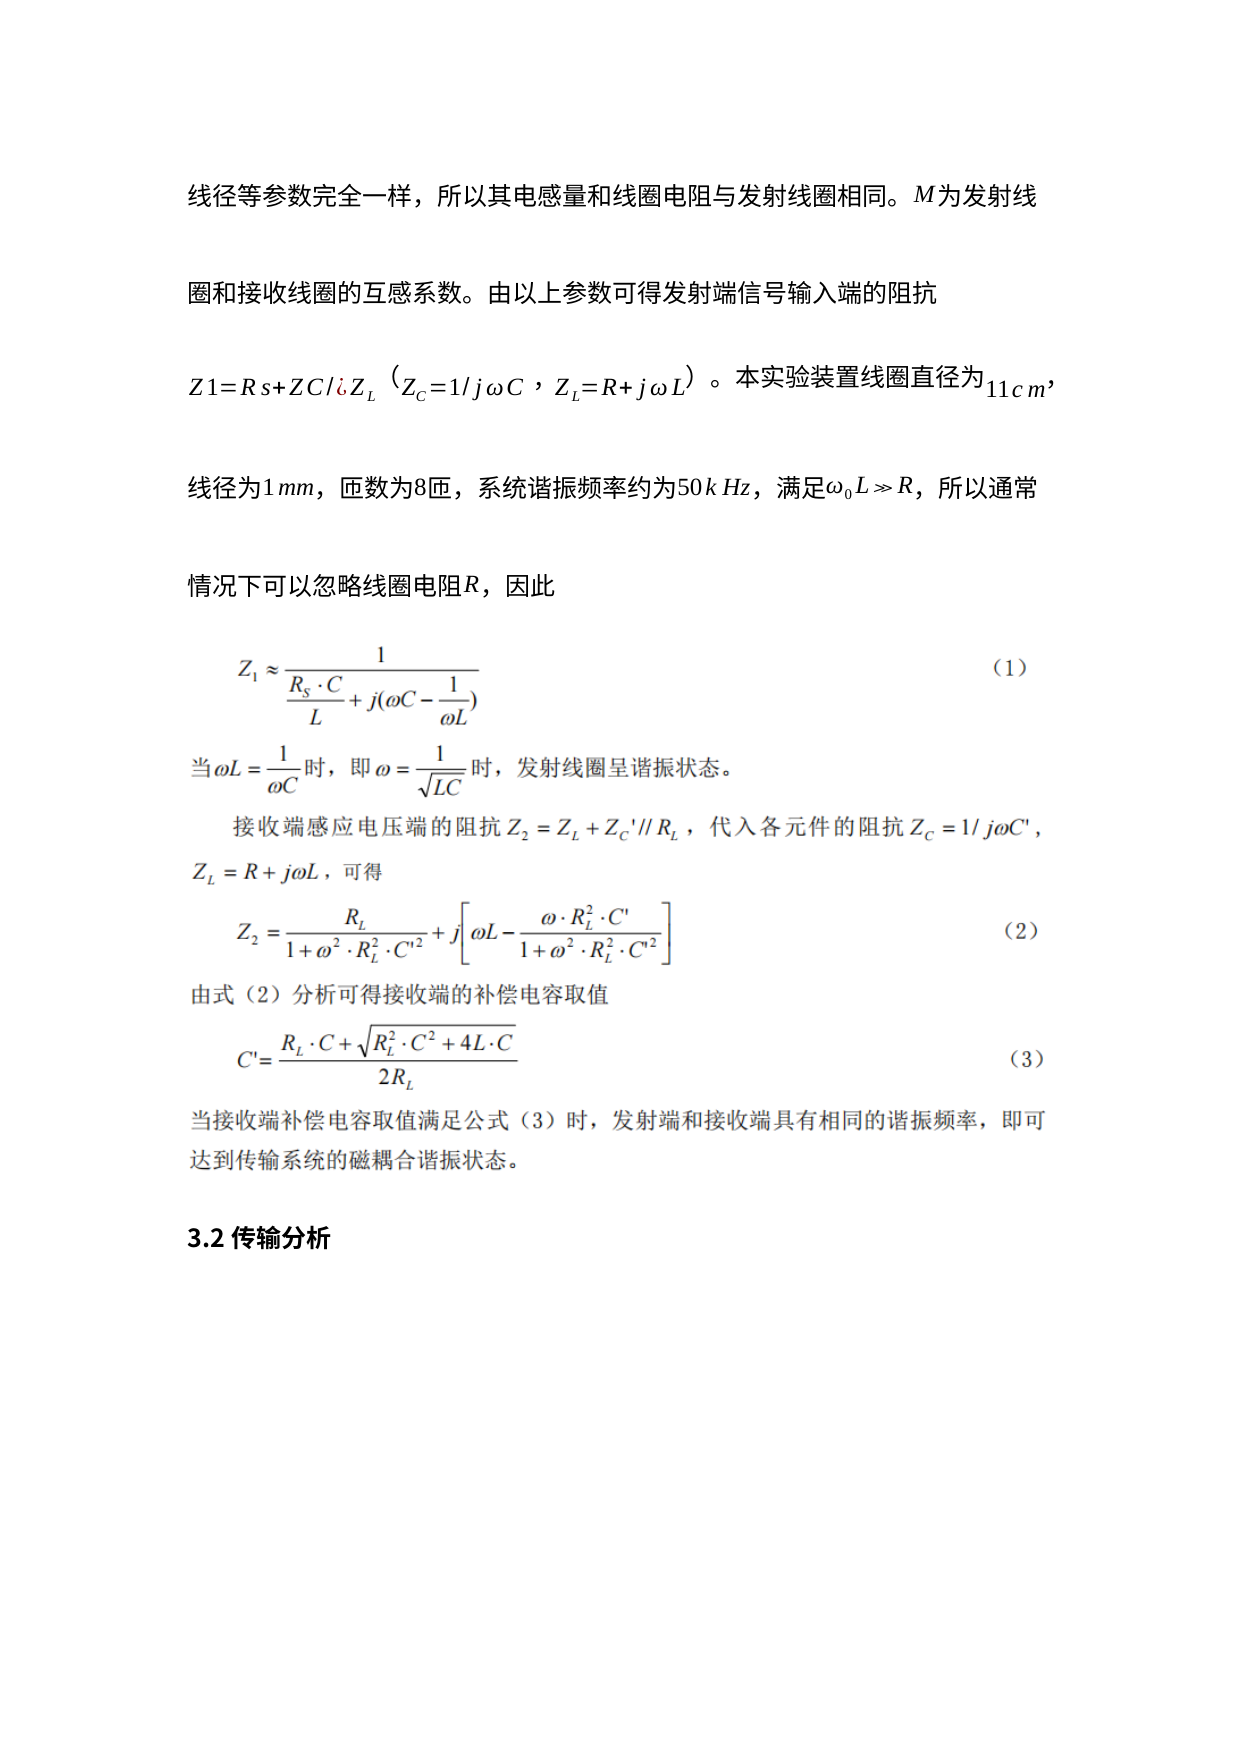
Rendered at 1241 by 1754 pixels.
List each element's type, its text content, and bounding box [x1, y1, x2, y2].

text 3.2 传输分析 [187, 1204, 1053, 1269]
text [187, 162, 1053, 617]
picture [187, 635, 1053, 1176]
